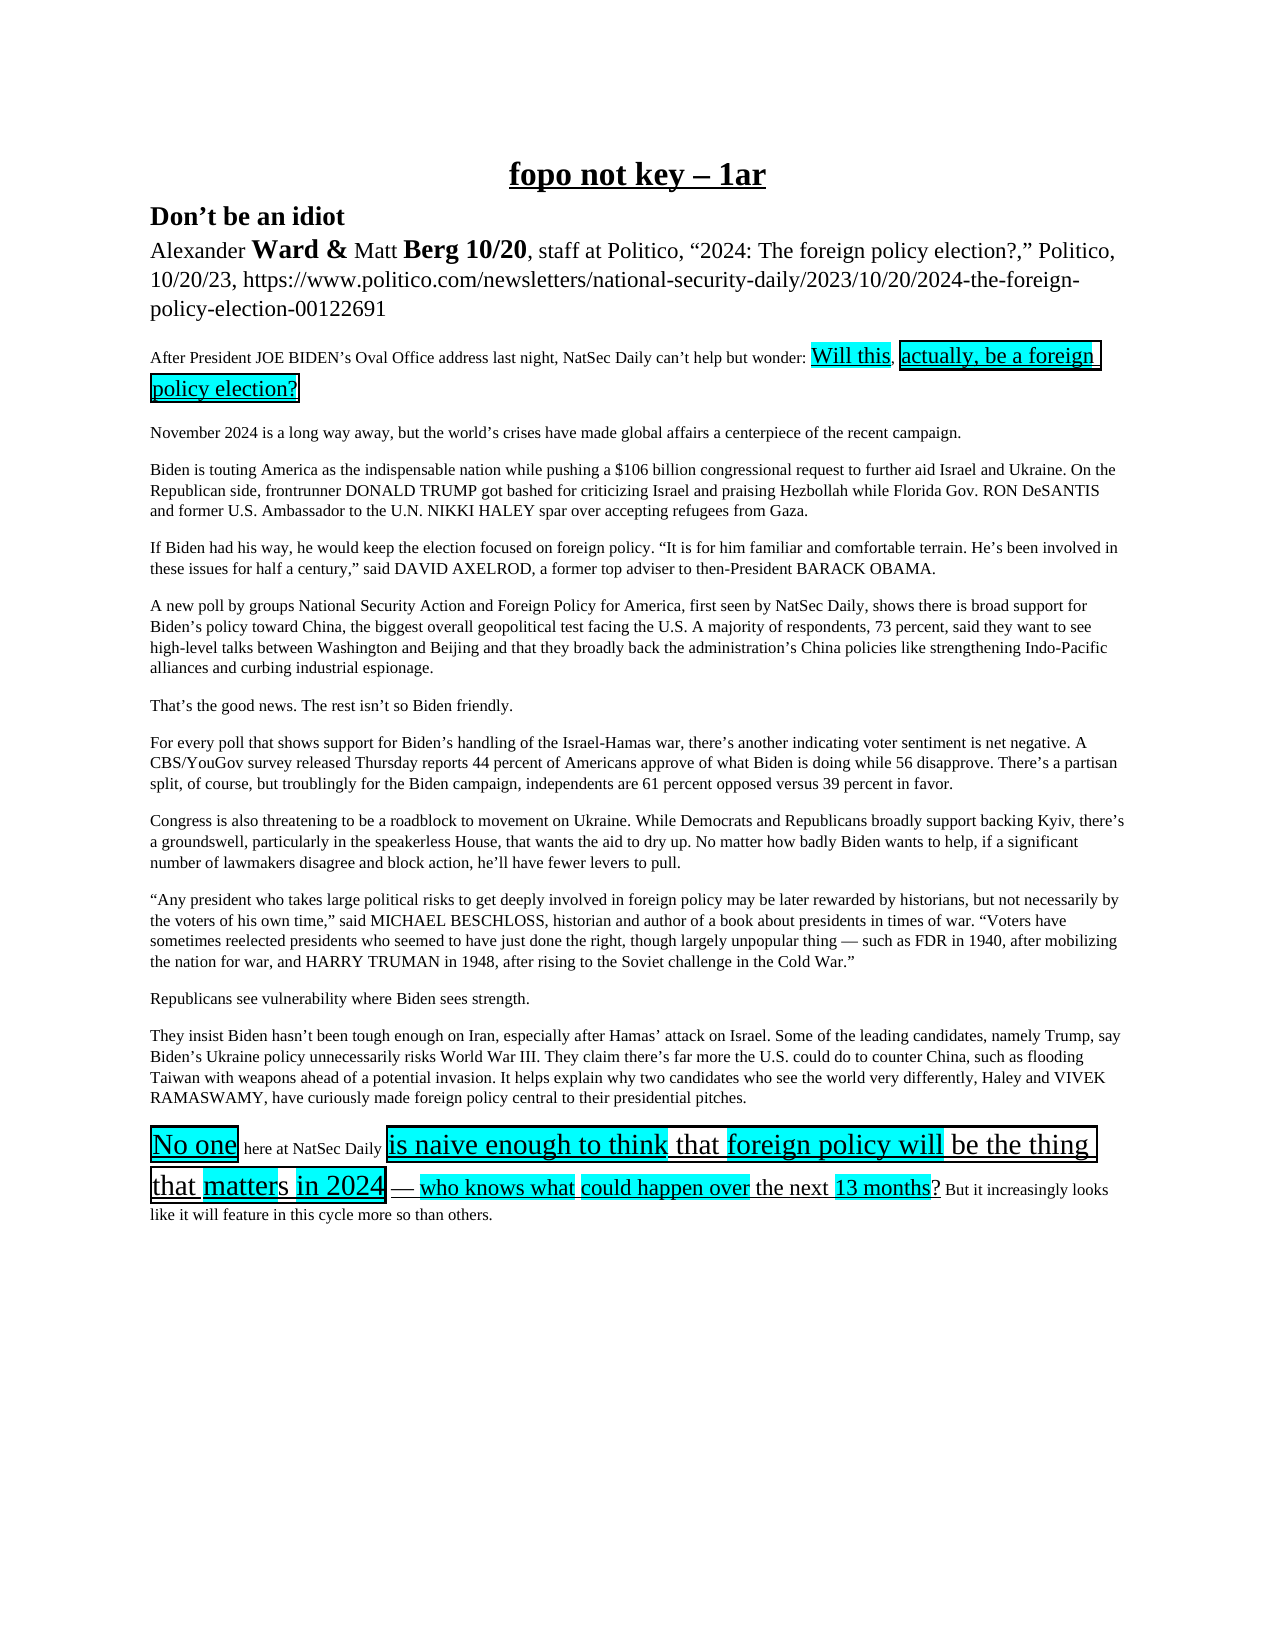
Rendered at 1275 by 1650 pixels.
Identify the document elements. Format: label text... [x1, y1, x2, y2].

subtitle Don’t be an idiot [150, 200, 1125, 231]
text After President JOE BIDEN’s Oval Office address last night, NatSec Daily can’t help but wonder: Will this, actually, be a foreign policy election? [150, 340, 1125, 403]
text If Biden had his way, he would keep the election focused on foreign policy. “It is for him familiar and comfortable terrain. He’s been involved in these issues for half a century,” said DAVID AXELROD, a former top adviser to then-President BARACK OBAMA. [150, 538, 1125, 578]
text “Any president who takes large political risks to get deeply involved in foreign policy may be later rewarded by historians, but not necessarily by the voters of his own time,” said MICHAEL BESCHLOSS, historian and author of a book about presidents in times of war. “Voters have sometimes reelected presidents who seemed to have just done the right, though largely unpopular thing — such as FDR in 1940, after mobilizing the nation for war, and HARRY TRUMAN in 1948, after rising to the Soviet challenge in the Cold War.” [150, 890, 1125, 971]
text Republicans see vulnerability where Biden sees strength. [150, 989, 1125, 1008]
text For every poll that shows support for Biden’s handling of the Israel-Hamas war, there’s another indicating voter sentiment is net negative. A CBS/YouGov survey released Thursday reports 44 percent of Americans approve of what Biden is doing while 56 disapprove. There’s a partisan split, of course, but troublingly for the Biden campaign, independents are 61 percent opposed versus 39 percent in favor. [150, 733, 1125, 793]
text That’s the good news. The rest isn’t so Biden friendly. [150, 695, 1125, 714]
text They insist Biden hasn’t been tough enough on Iran, especially after Hamas’ attack on Israel. Some of the leading candidates, namely Trump, say Biden’s Ukraine policy unnecessarily risks World War III. They claim there’s far more the U.S. could do to counter China, such as flooding Taiwan with weapons ahead of a potential invasion. It helps explain why two candidates who see the world very differently, Haley and VIVEK RAMASWAMY, have curiously made foreign policy central to their presidential pitches. [150, 1026, 1125, 1107]
text Biden is touting America as the indispensable nation while pushing a $106 billion congressional request to further aid Israel and Ukraine. On the Republican side, frontrunner DONALD TRUMP got bashed for criticizing Israel and praising Hezbollah while Florida Gov. RON DeSANTIS and former U.S. Ambassador to the U.N. NIKKI HALEY spar over accepting refugees from Gaza. [150, 460, 1125, 520]
text Congress is also threatening to be a roadblock to movement on Ukraine. While Democrats and Republicans broadly support backing Kyiv, there’s a groundswell, particularly in the speakerless House, that wants the aid to dry up. No matter how badly Biden wants to help, if a significant number of lawmakers disagree and block action, he’ll have fewer levers to pull. [150, 811, 1125, 872]
text A new poll by groups National Security Action and Foreign Policy for America, first seen by NatSec Daily, shows there is broad support for Biden’s policy toward China, the biggest overall geopolitical test facing the U.S. A majority of respondents, 73 percent, said they want to see high-level talks between Washington and Beijing and that they broadly back the administration’s China policies like strengthening Indo-Pacific alliances and curbing industrial espionage. [150, 596, 1125, 677]
text Alexander Ward & Matt Berg 10/20, staff at Politico, “2024: The foreign policy election?,” Politico, 10/20/23, https://www.politico.com/newsletters/national-security-daily/2023/10/20/2024-the-foreign-policy-election-00122691 [150, 233, 1125, 321]
subtitle fopo not key – 1ar [150, 154, 1125, 192]
text No one here at NatSec Daily is naive enough to think that foreign policy will be the thing that matters in 2024 — who knows what could happen over the next 13 months? But it increasingly looks like it will feature in this cycle more so than others. [150, 1125, 1125, 1224]
text November 2024 is a long way away, but the world’s crises have made global affairs a centerpiece of the recent campaign. [150, 422, 1125, 442]
